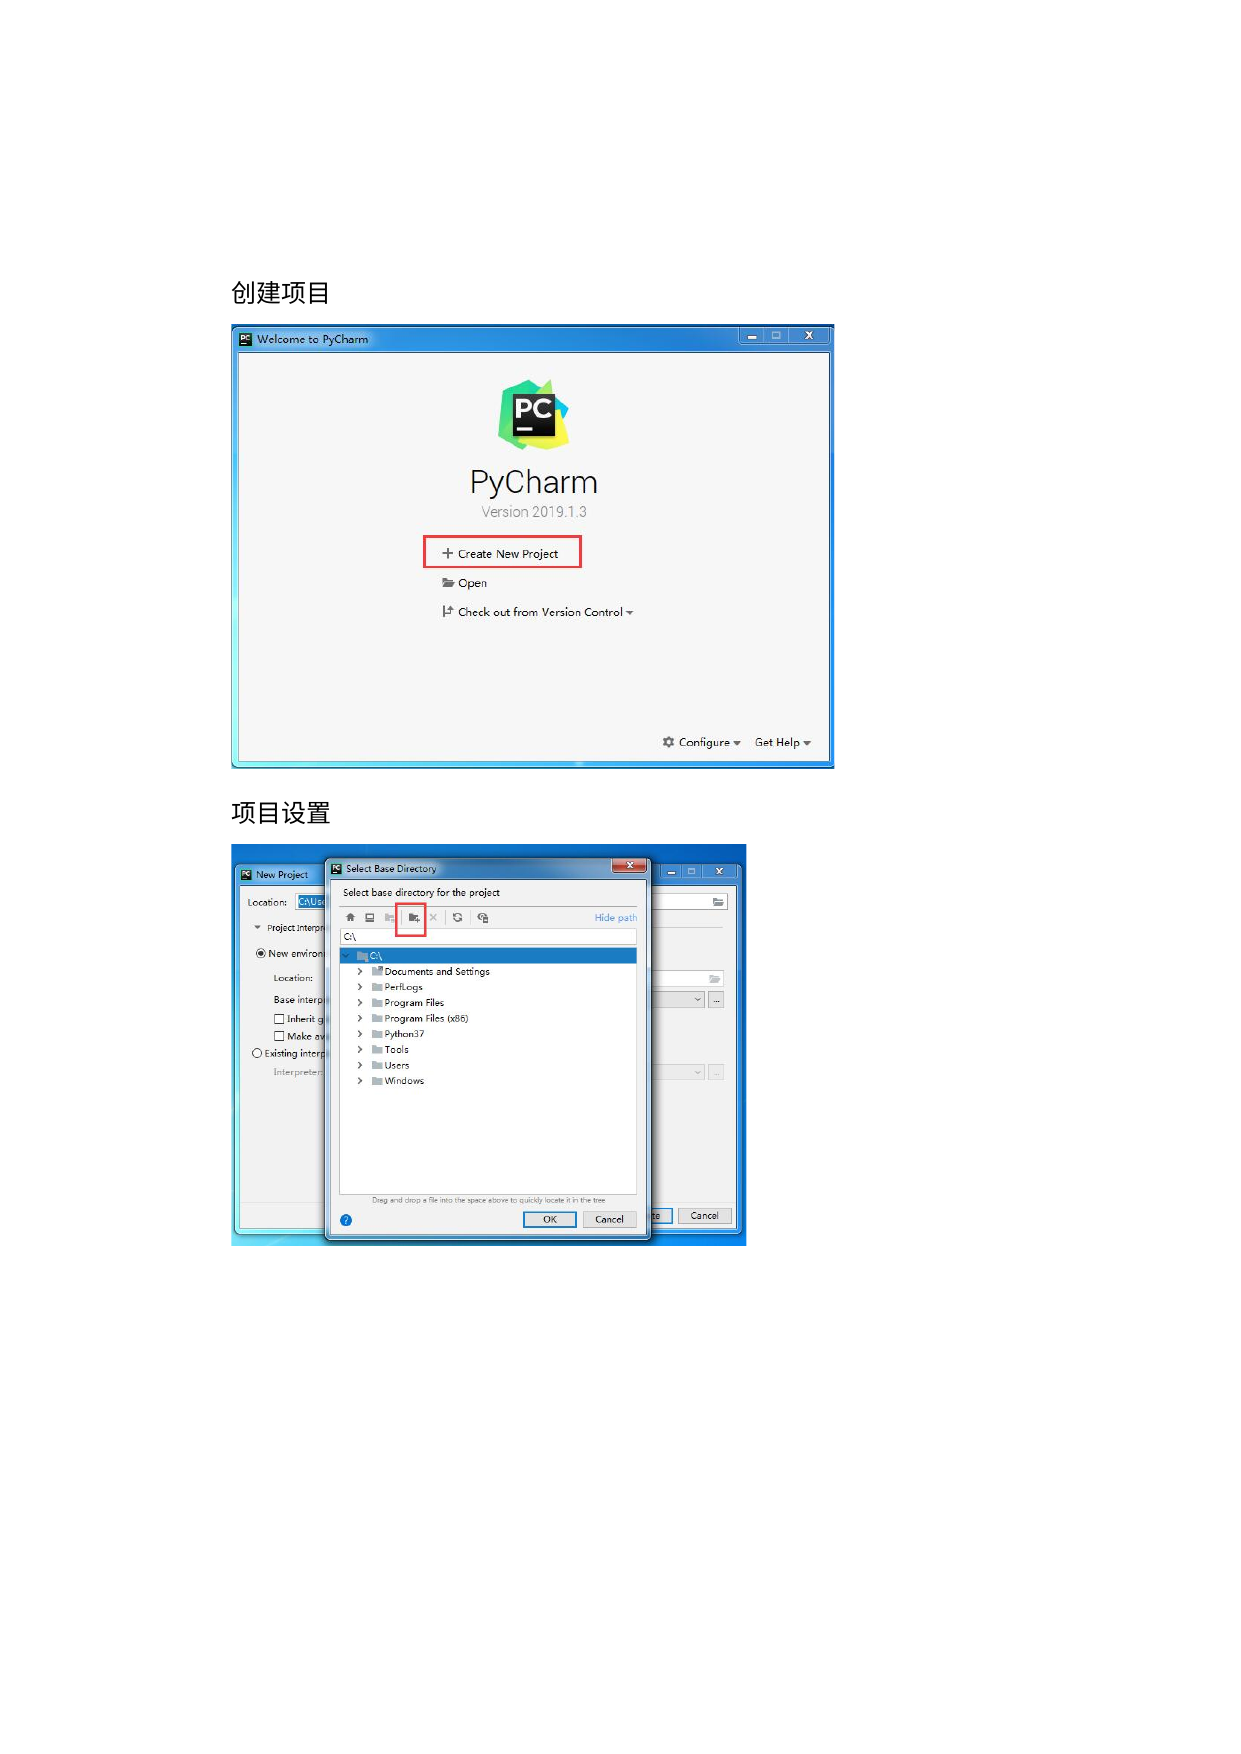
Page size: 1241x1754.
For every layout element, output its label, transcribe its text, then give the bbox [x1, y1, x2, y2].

text 创建项目 [187, 259, 1053, 324]
picture [231, 844, 747, 1246]
picture [231, 324, 835, 769]
